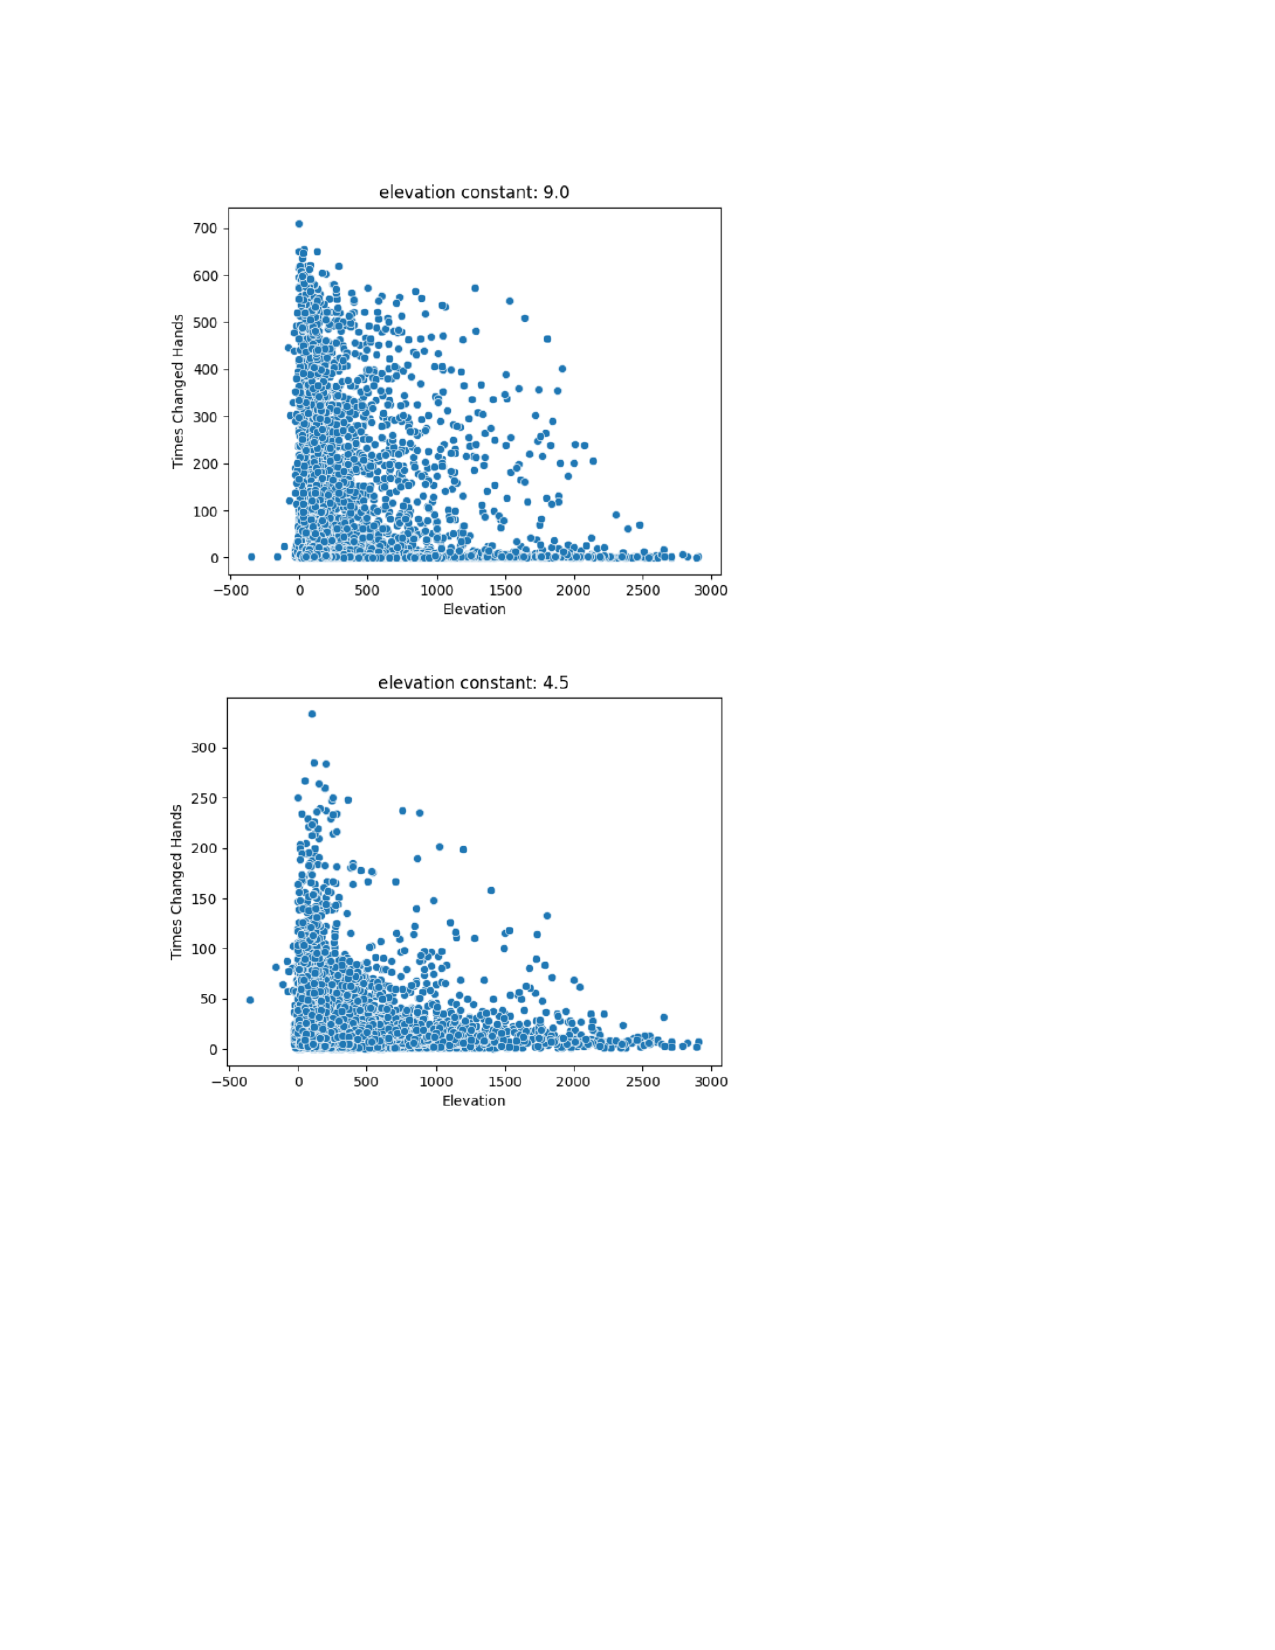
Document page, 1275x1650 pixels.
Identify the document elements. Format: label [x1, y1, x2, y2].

picture [150, 641, 783, 1112]
picture [150, 150, 780, 623]
